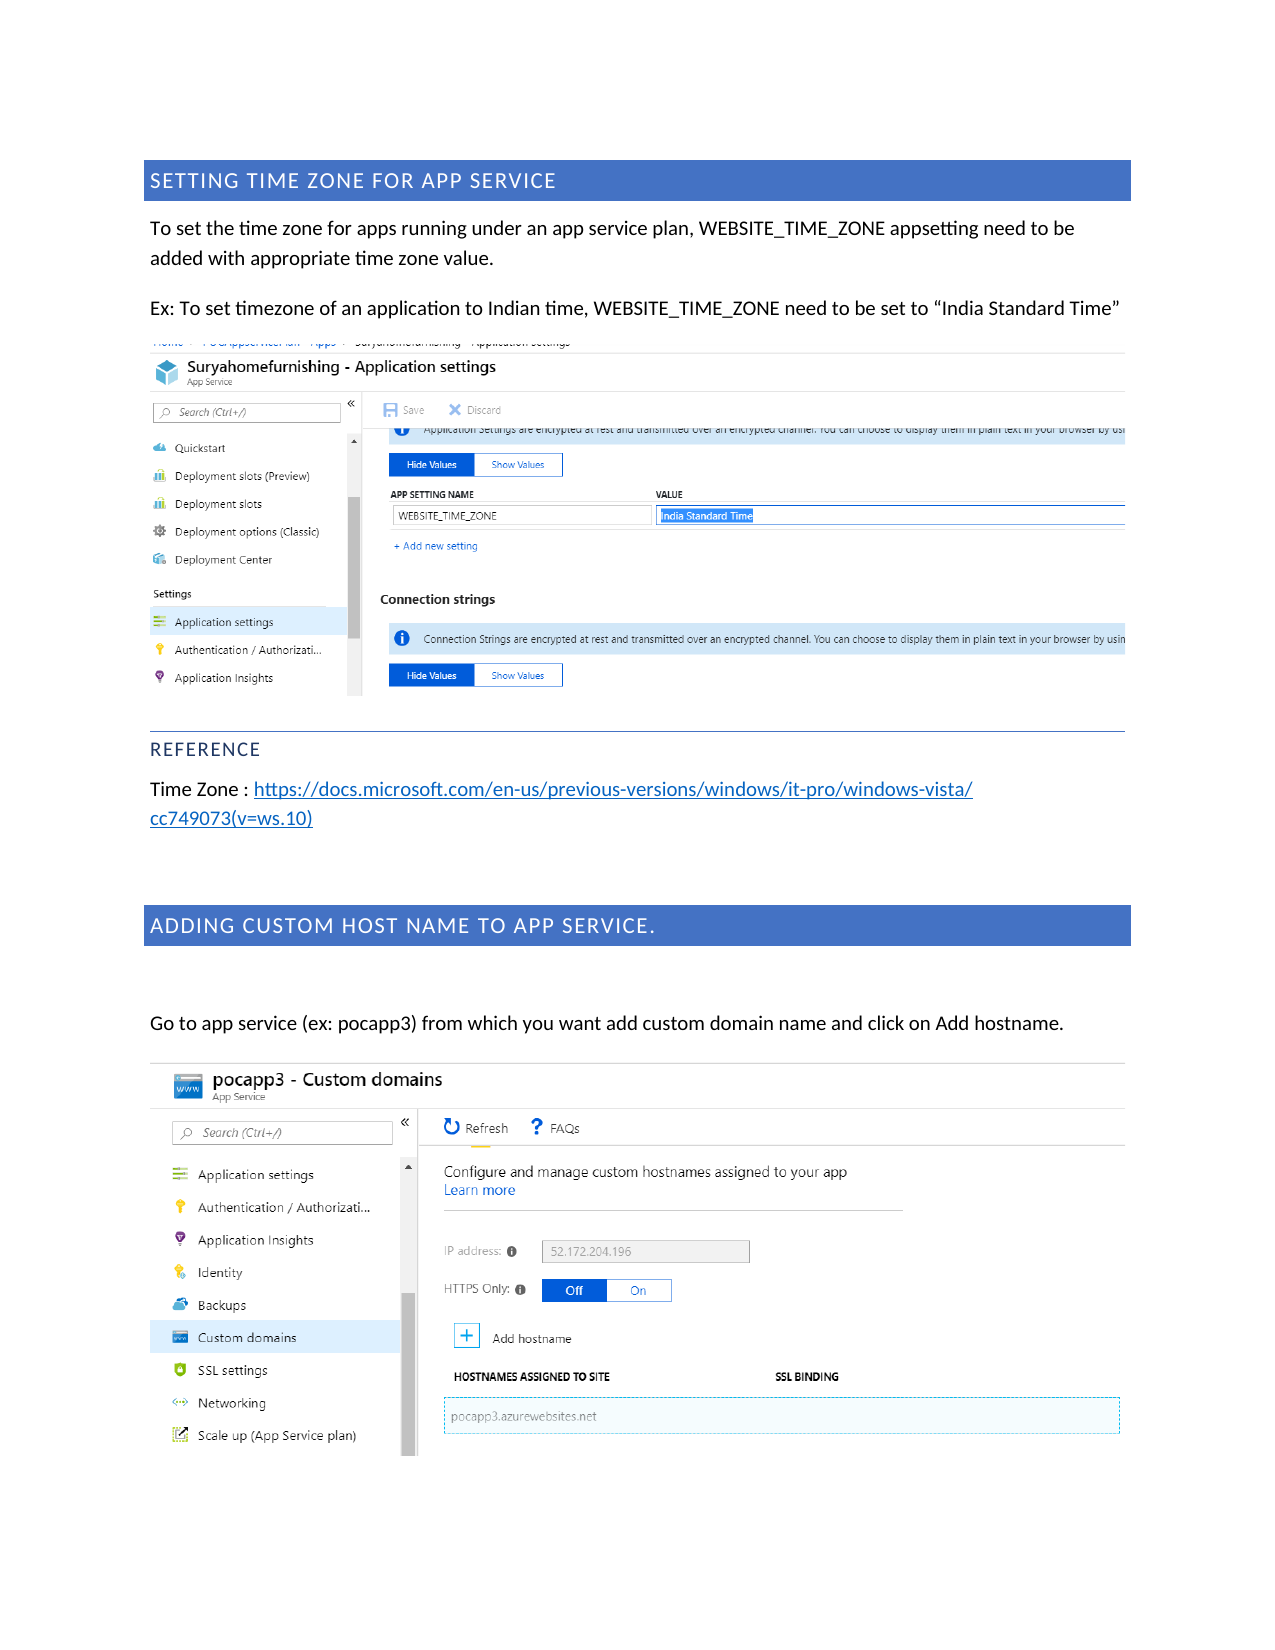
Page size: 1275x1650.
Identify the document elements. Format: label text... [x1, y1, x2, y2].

subtitle Adding custom host name to app service. [150, 911, 1125, 939]
picture [150, 344, 1125, 696]
text Time Zone : https://docs.microsoft.com/en-us/previous-versions/windows/it-pro/windows-vista/cc749073(v=ws.10) [150, 776, 1125, 831]
subtitle Reference [150, 732, 1125, 762]
text Ex: To set timezone of an application to Indian time, WEBSITE_TIME_ZONE need to be set to “India Standard Time” [150, 295, 1125, 320]
picture [150, 1060, 1125, 1456]
text To set the time zone for apps running under an app service plan, WEBSITE_TIME_ZONE appsetting need to be added with appropriate time zone value. [150, 216, 1125, 270]
subtitle Setting time zone for app service [150, 167, 1125, 195]
text Go to app service (ex: pocapp3) from which you want add custom domain name and click on Add hostname. [150, 1010, 1125, 1036]
